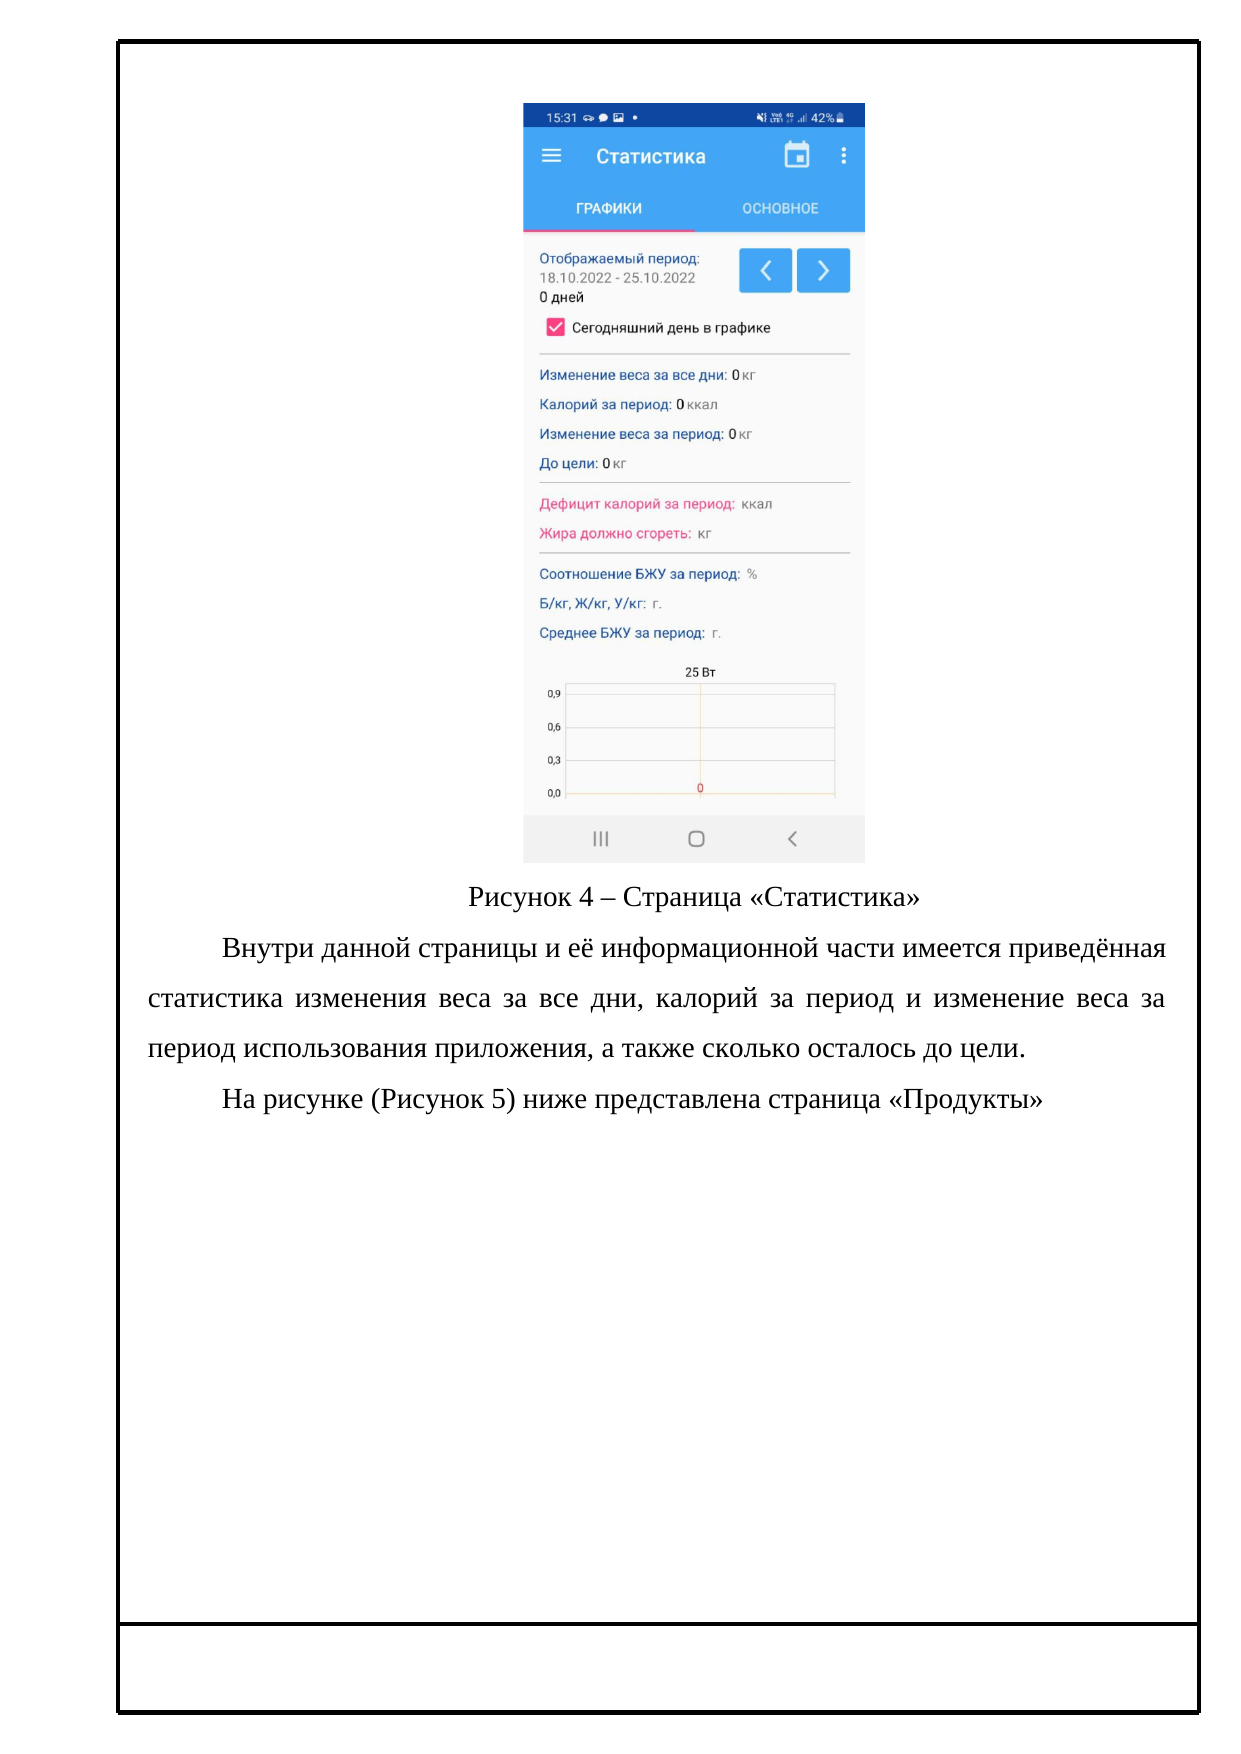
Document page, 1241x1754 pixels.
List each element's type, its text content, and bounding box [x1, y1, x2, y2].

text На рисунке (Рисунок 5) ниже представлена страница «Продукты» [148, 1081, 1167, 1114]
picture [523, 103, 865, 863]
text Рисунок 4 – Страница «Статистика» [148, 879, 1167, 913]
text Внутри данной страницы и её информационной части имеется приведённая статистика изменения веса за все дни, калорий за период и изменение веса за период использования приложения, а также сколько осталось до цели. [148, 930, 1167, 1064]
